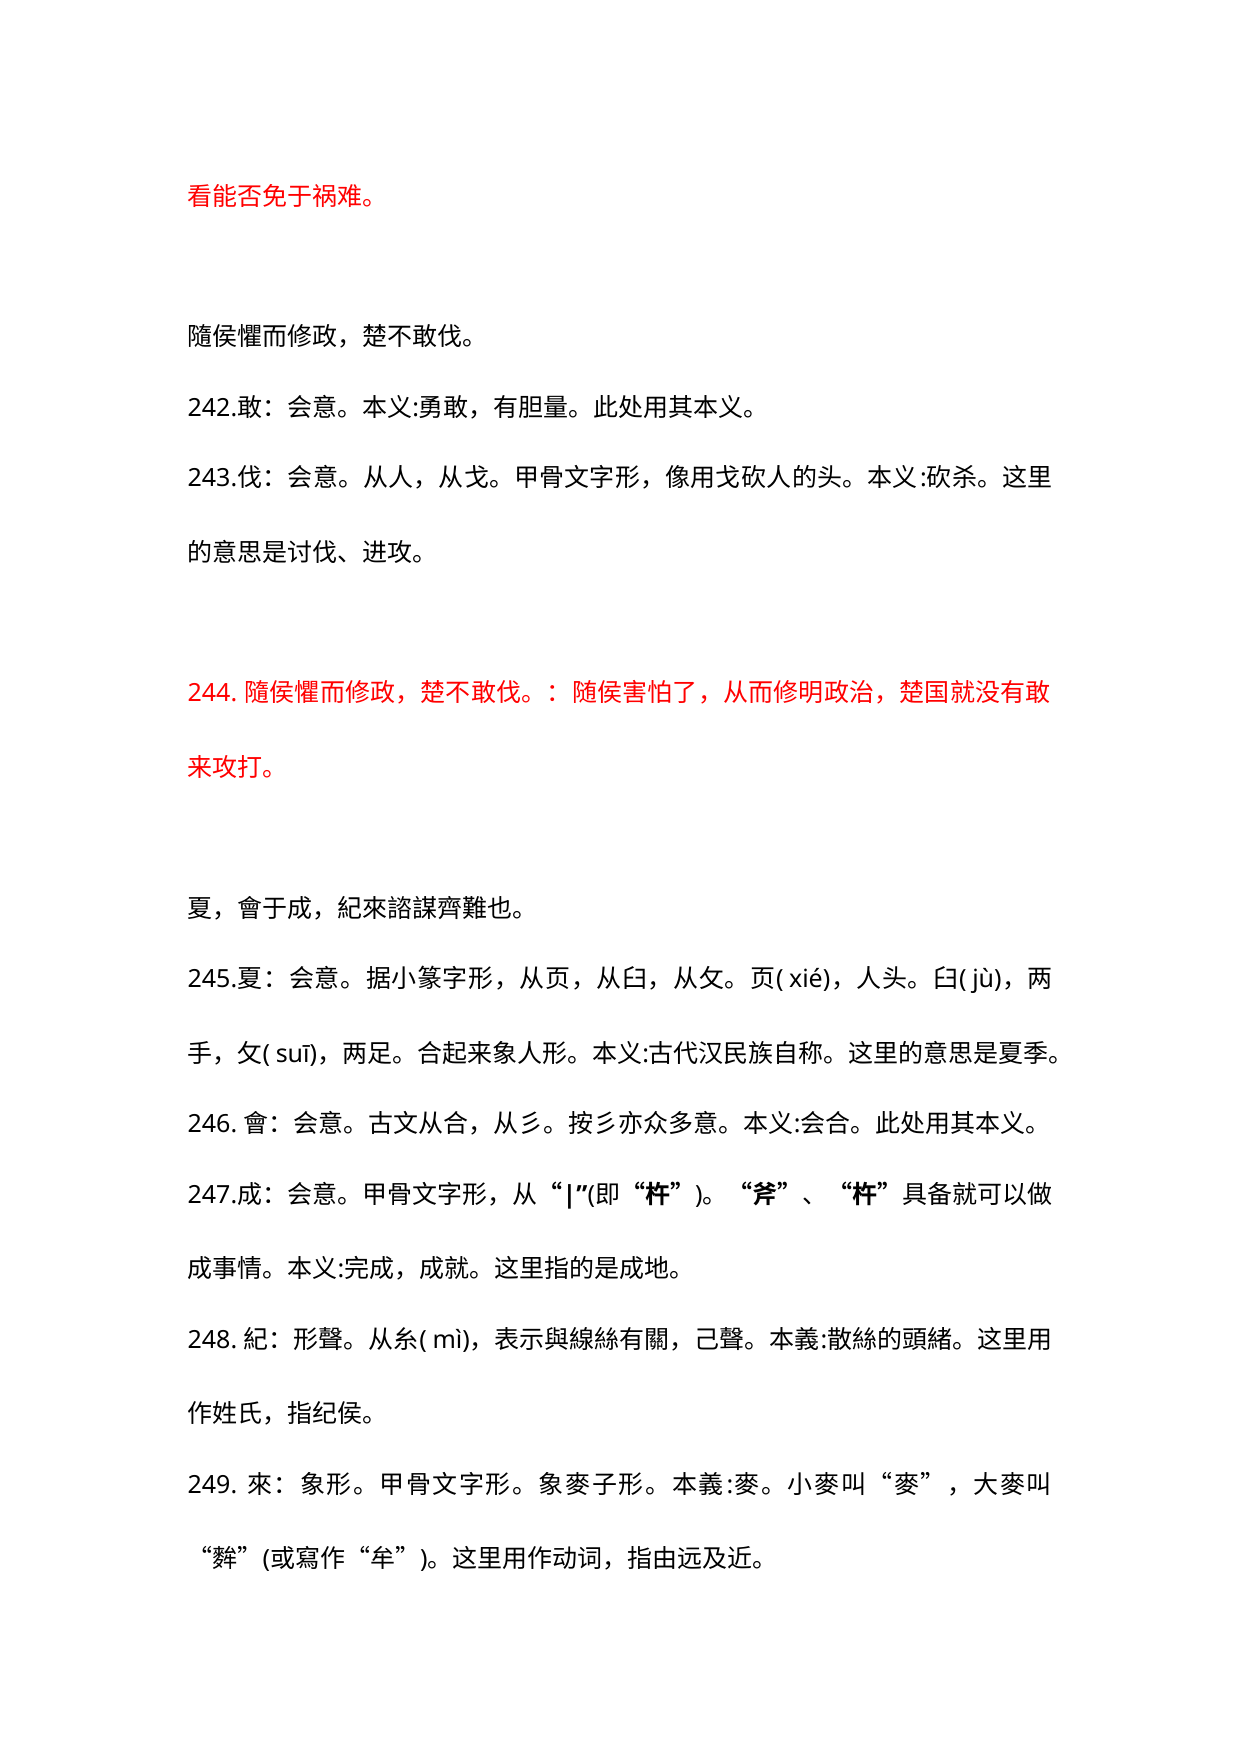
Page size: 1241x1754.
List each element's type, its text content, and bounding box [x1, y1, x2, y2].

text 夏，會于成，紀來諮謀齊難也。 [187, 874, 1053, 939]
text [187, 162, 1053, 227]
text 隨侯懼而修政，楚不敢伐。 [187, 302, 1053, 367]
text 242.敢：会意。本义:勇敢，有胆量。此处用其本义。 [187, 373, 1053, 438]
text 247.成：会意。甲骨文字形，从“|”(即“杵”)。“斧”、“杵”具备就可以做成事情。本义:完成，成就。这里指的是成地。 [187, 1160, 1053, 1299]
text 243.伐：会意。从人，从戈。甲骨文字形，像用戈砍人的头。本义:砍杀。这里的意思是讨伐、进攻。 [187, 443, 1053, 583]
text 249. 來：象形。甲骨文字形。象麥子形。本義:麥。小麥叫“麥”，大麥叫“麰”(或寫作“牟”)。这里用作动词，指由远及近。 [187, 1450, 1053, 1589]
text 246. 會：会意。古文从合，从彡。按彡亦众多意。本义:会合。此处用其本义。 [187, 1089, 1053, 1154]
text 244. 隨侯懼而修政，楚不敢伐。：随侯害怕了，从而修明政治，楚国就没有敢来攻打。 [187, 658, 1053, 798]
text 245.夏：会意。据小篆字形，从页，从臼，从攵。页( xié)，人头。臼( jù)，两手，攵( suī)，两足。合起来象人形。本义:古代汉民族自称。这里的意思是夏季。 [187, 944, 1053, 1084]
text 248. 紀：形聲。从糸( mì)，表示與線絲有關，己聲。本義:散絲的頭緒。这里用作姓氏，指纪侯。 [187, 1305, 1053, 1444]
